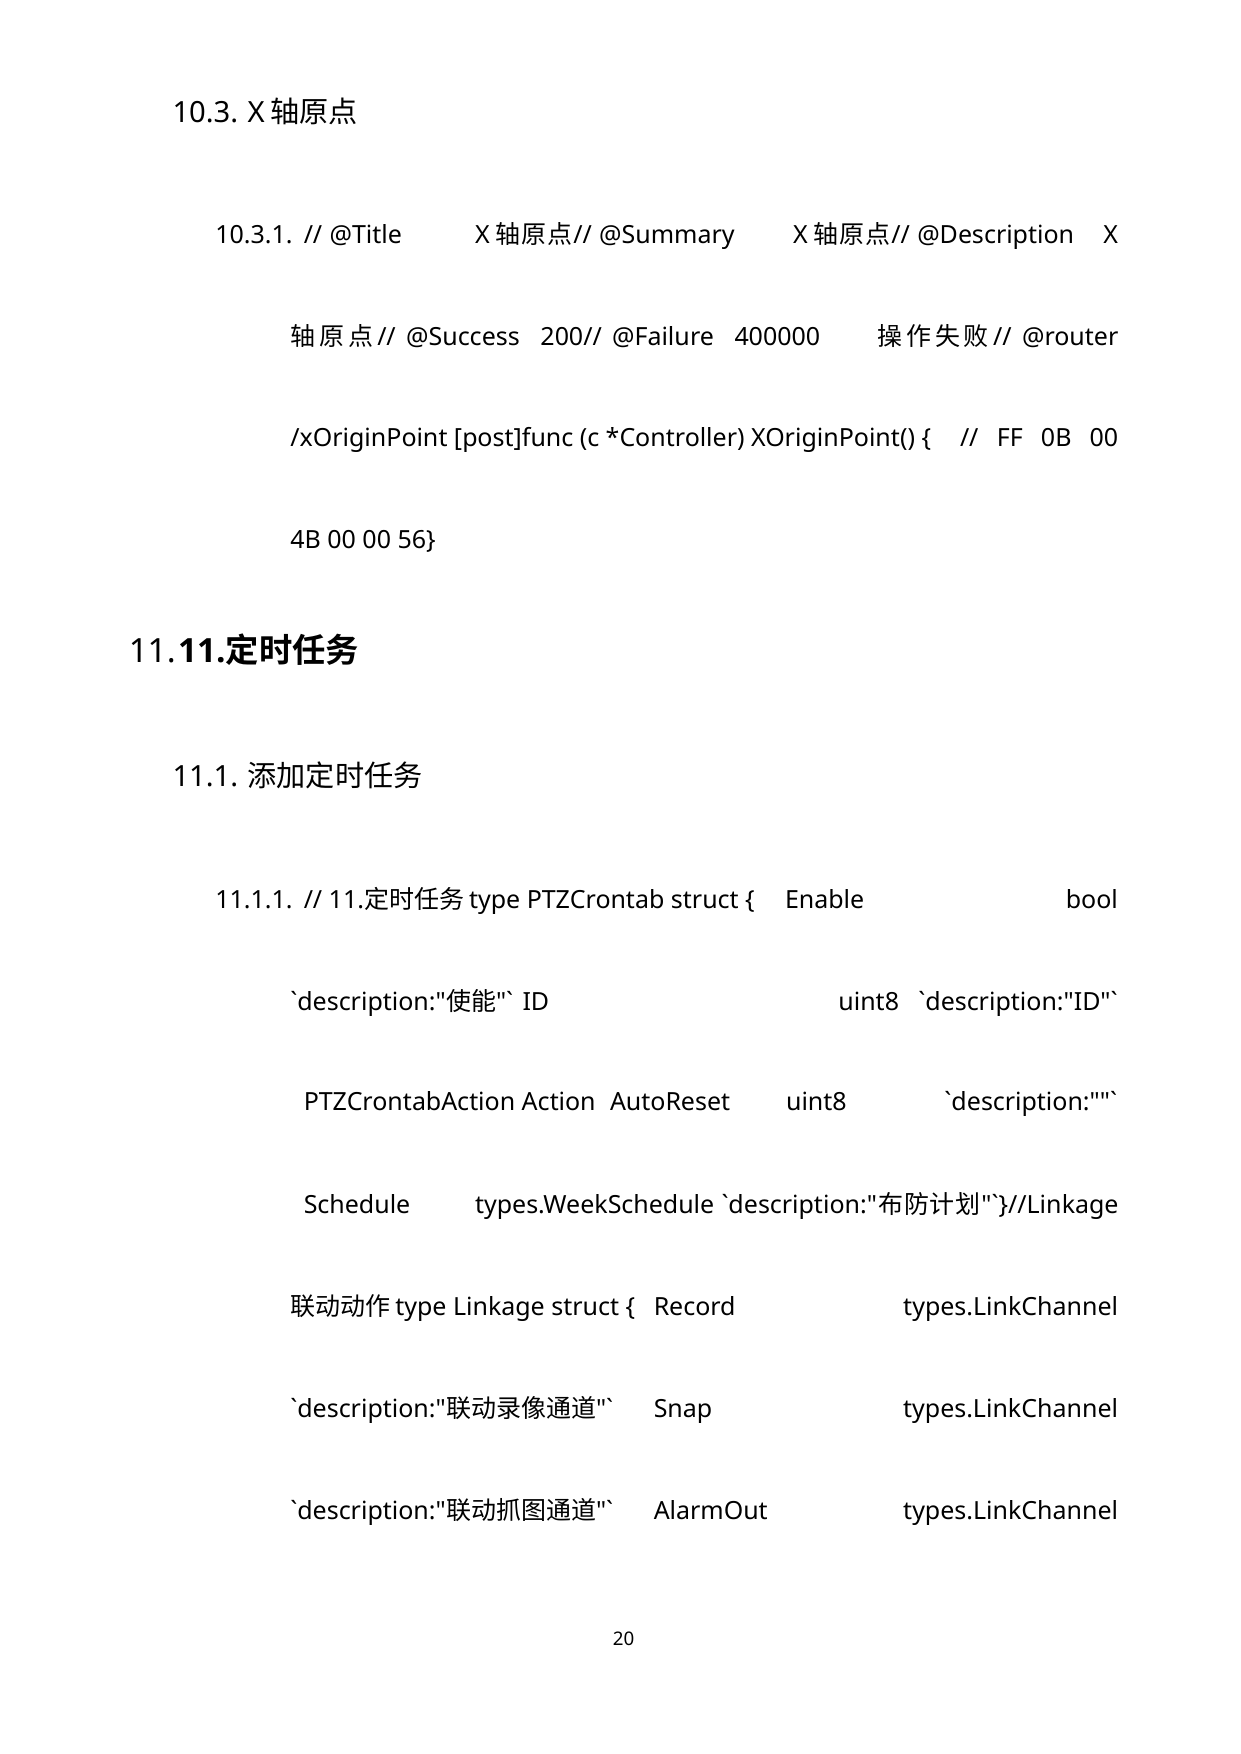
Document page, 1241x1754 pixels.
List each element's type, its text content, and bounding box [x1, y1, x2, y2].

subtitle // @Title X轴原点 [215, 199, 1118, 572]
subtitle 添加定时任务 [172, 740, 1118, 808]
subtitle X轴原点 [172, 76, 1118, 144]
subtitle 11.定时任务 [128, 614, 1118, 682]
subtitle // 11.定时任务 [215, 863, 1118, 1542]
